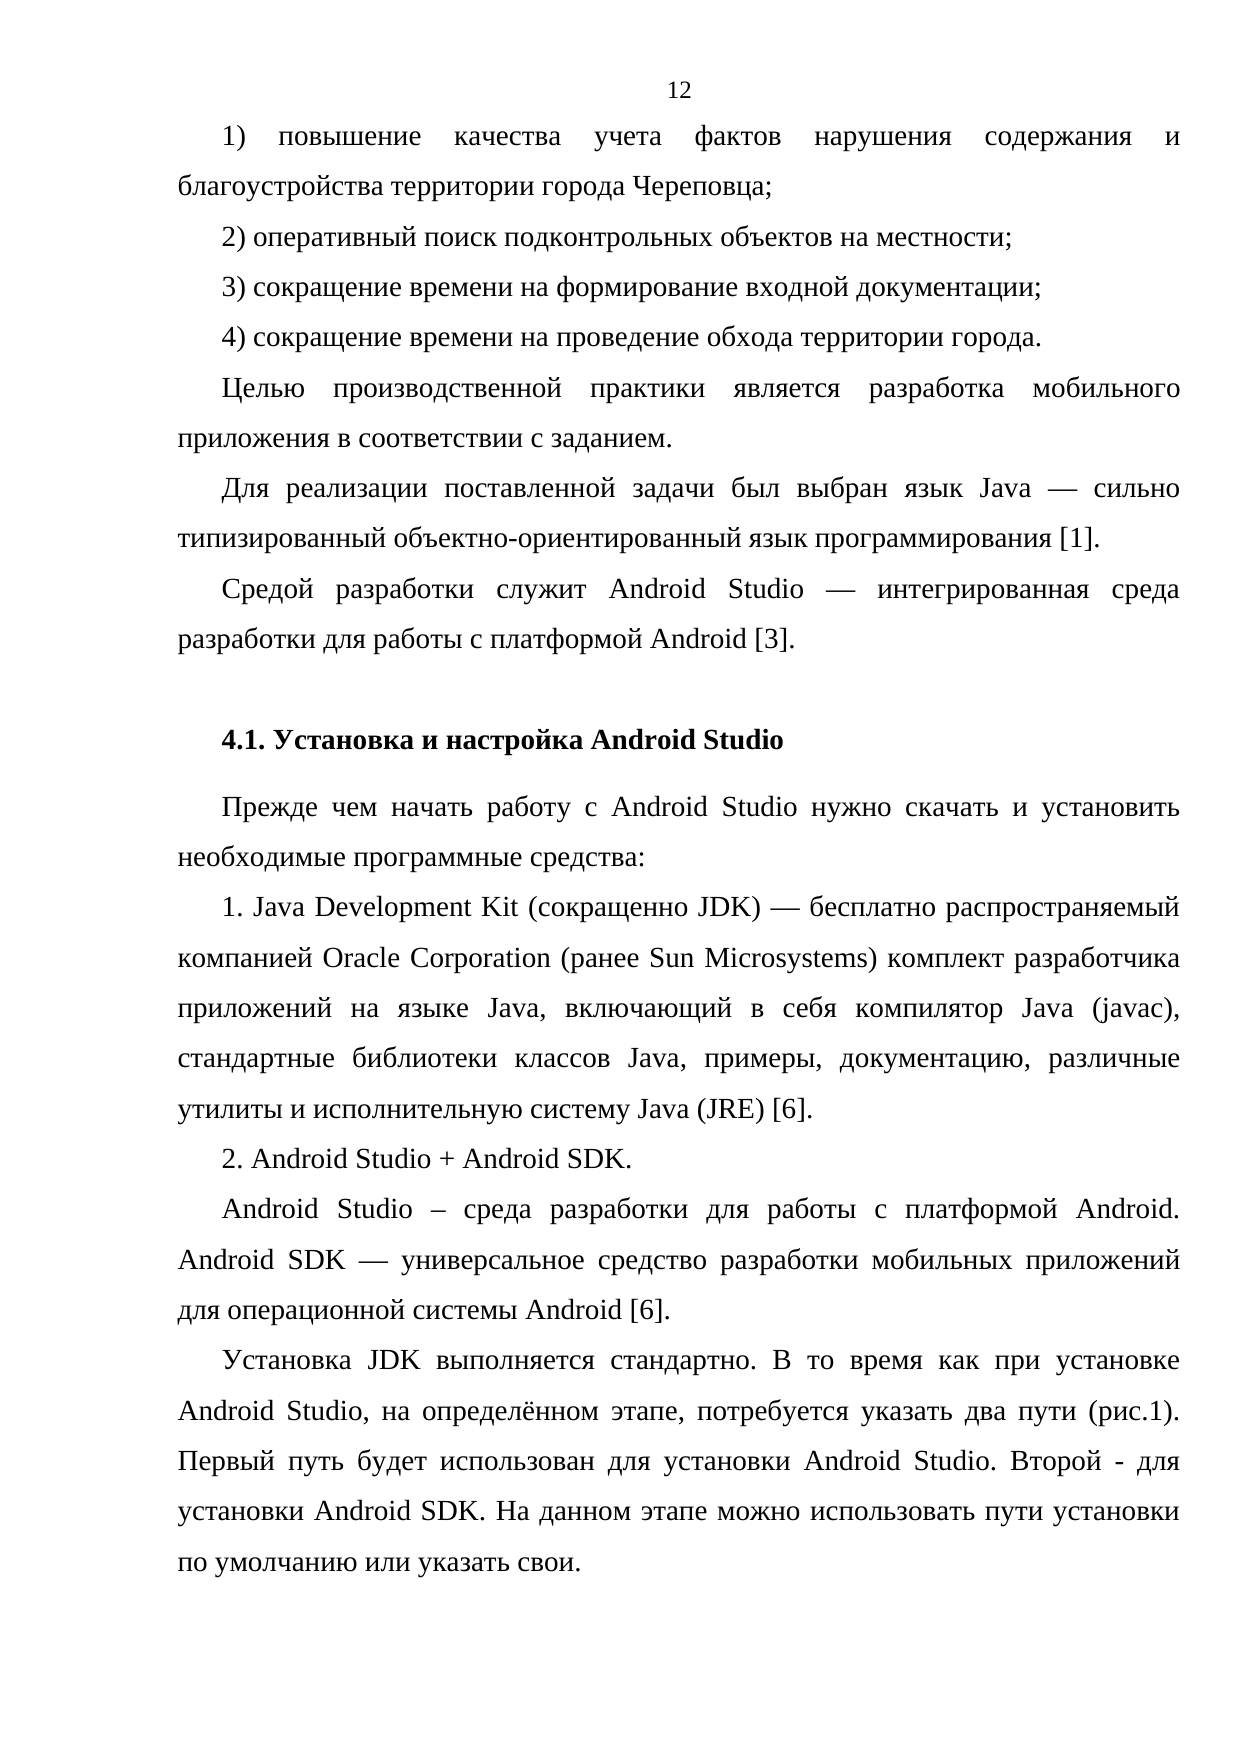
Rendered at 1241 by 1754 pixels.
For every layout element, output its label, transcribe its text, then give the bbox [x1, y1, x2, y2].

subtitle 4.1. Установка и настройка Android Studio [177, 722, 1181, 755]
text 1. Java Development Kit (сокращенно JDK) — бесплатно распространяемый компанией Oracle Corporation (ранее Sun Microsystems) комплект разработчика приложений на языке Java, включающий в себя компилятор Java (javac), стандартные библиотеки классов Java, примеры, документацию, различные утилиты и исполнительную систему Java (JRE) [6]. [177, 889, 1181, 1124]
text 2) оперативный поиск подконтрольных объектов на местности; [177, 219, 1181, 252]
text Средой разработки служит Android Studio — интегрированная среда разработки для работы с платформой Android [3]. [177, 571, 1181, 655]
text Установка JDK выполняется стандартно. В то время как при установке Android Studio, на определённом этапе, потребуется указать два пути (рис.1). Первый путь будет использован для установки Android Studio. Второй - для установки Android SDK. На данном этапе можно использовать пути установки по умолчанию или указать свои. [177, 1342, 1181, 1577]
text 4) сокращение времени на проведение обхода территории города. [177, 319, 1181, 353]
text Для реализации поставленной задачи был выбран язык Java — сильно типизированный объектно-ориентированный язык программирования [1]. [177, 470, 1181, 554]
text 1) повышение качества учета фактов нарушения содержания и благоустройства территории города Череповца; [177, 118, 1181, 202]
text Прежде чем начать работу с Android Studio нужно скачать и установить необходимые программные средства: [177, 789, 1181, 873]
text 2. Android Studio + Android SDK. [177, 1141, 1181, 1175]
text Целью производственной практики является разработка мобильного приложения в соответствии с заданием. [177, 370, 1181, 453]
text 3) сокращение времени на формирование входной документации; [177, 269, 1181, 303]
text Android Studio – среда разработки для работы с платформой Android. Android SDK — универсальное средство разработки мобильных приложений для операционной системы Android [6]. [177, 1191, 1181, 1326]
